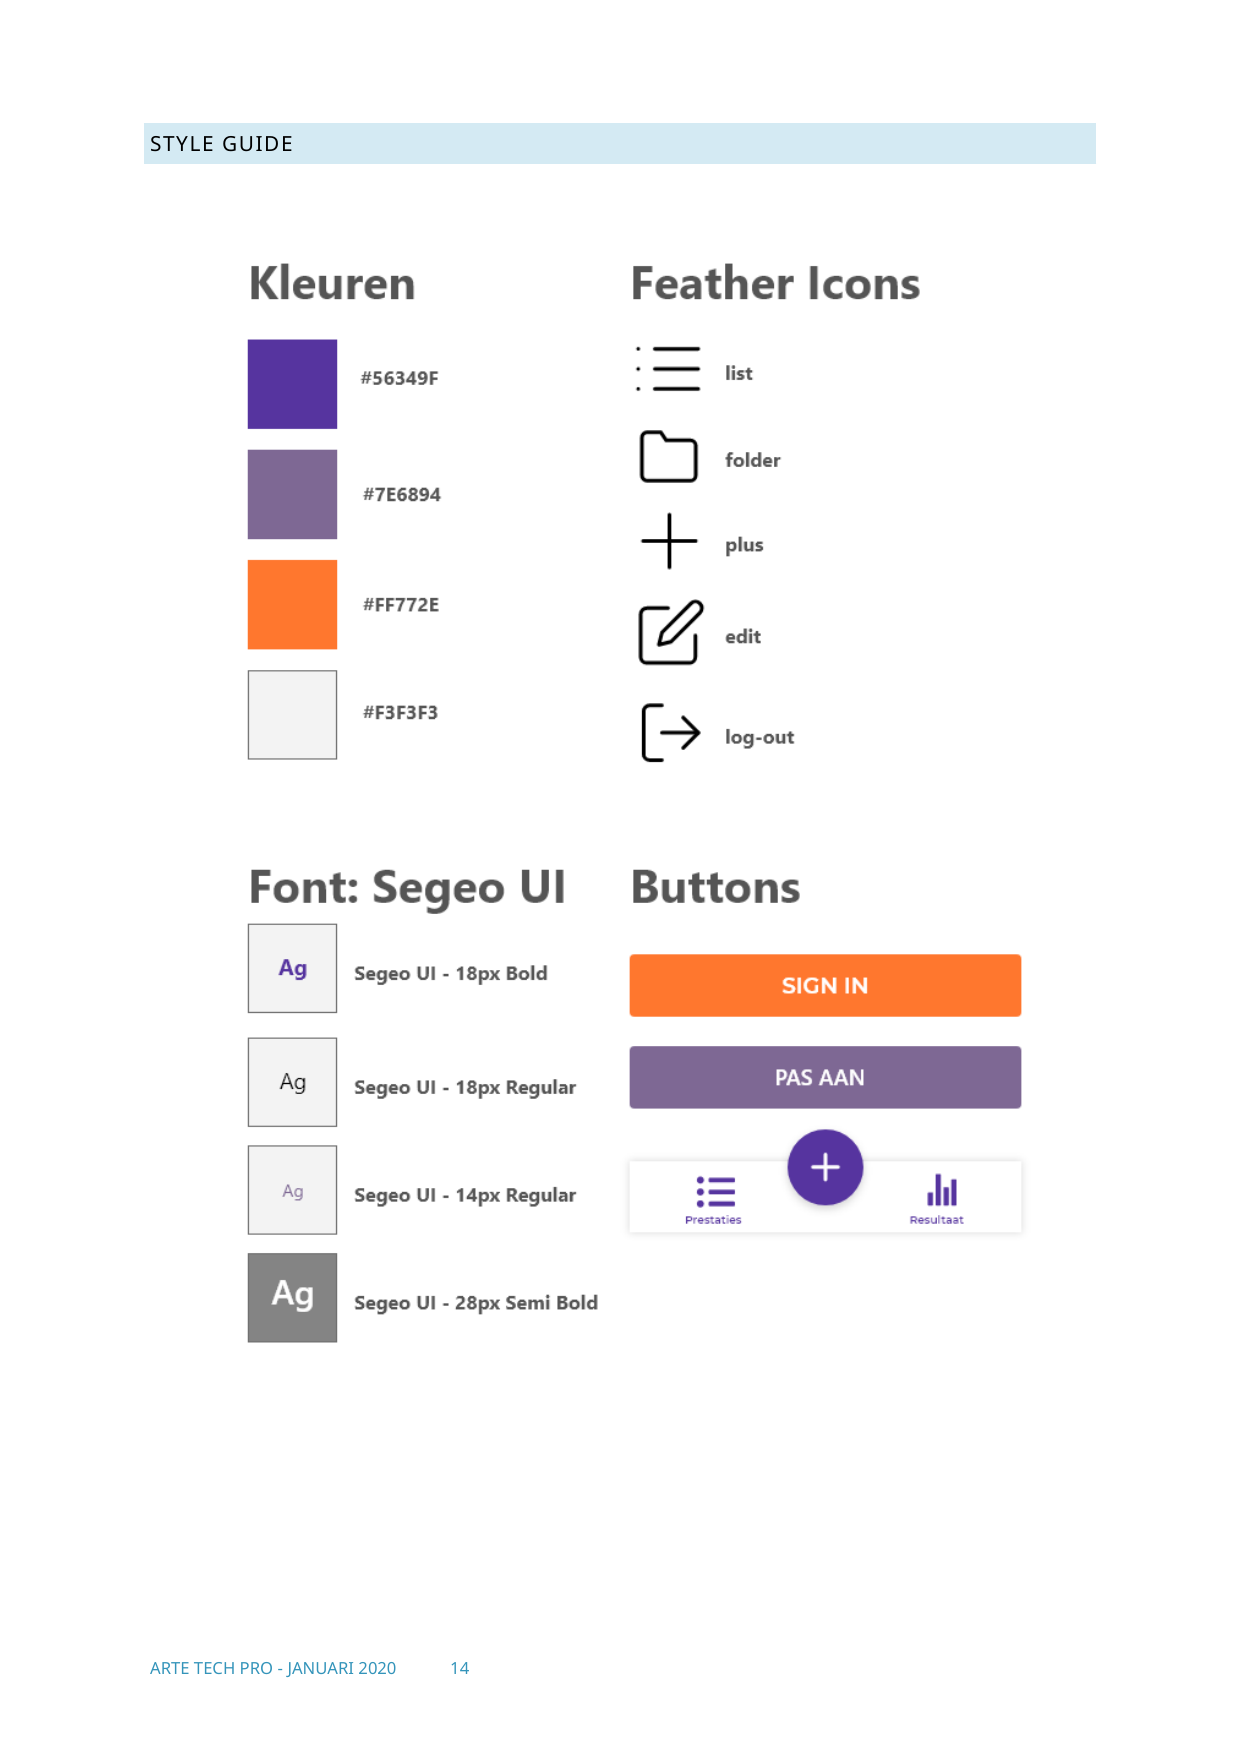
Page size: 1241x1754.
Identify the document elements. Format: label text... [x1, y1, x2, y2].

subtitle Style Guide [150, 129, 1090, 158]
picture [150, 178, 1090, 1432]
